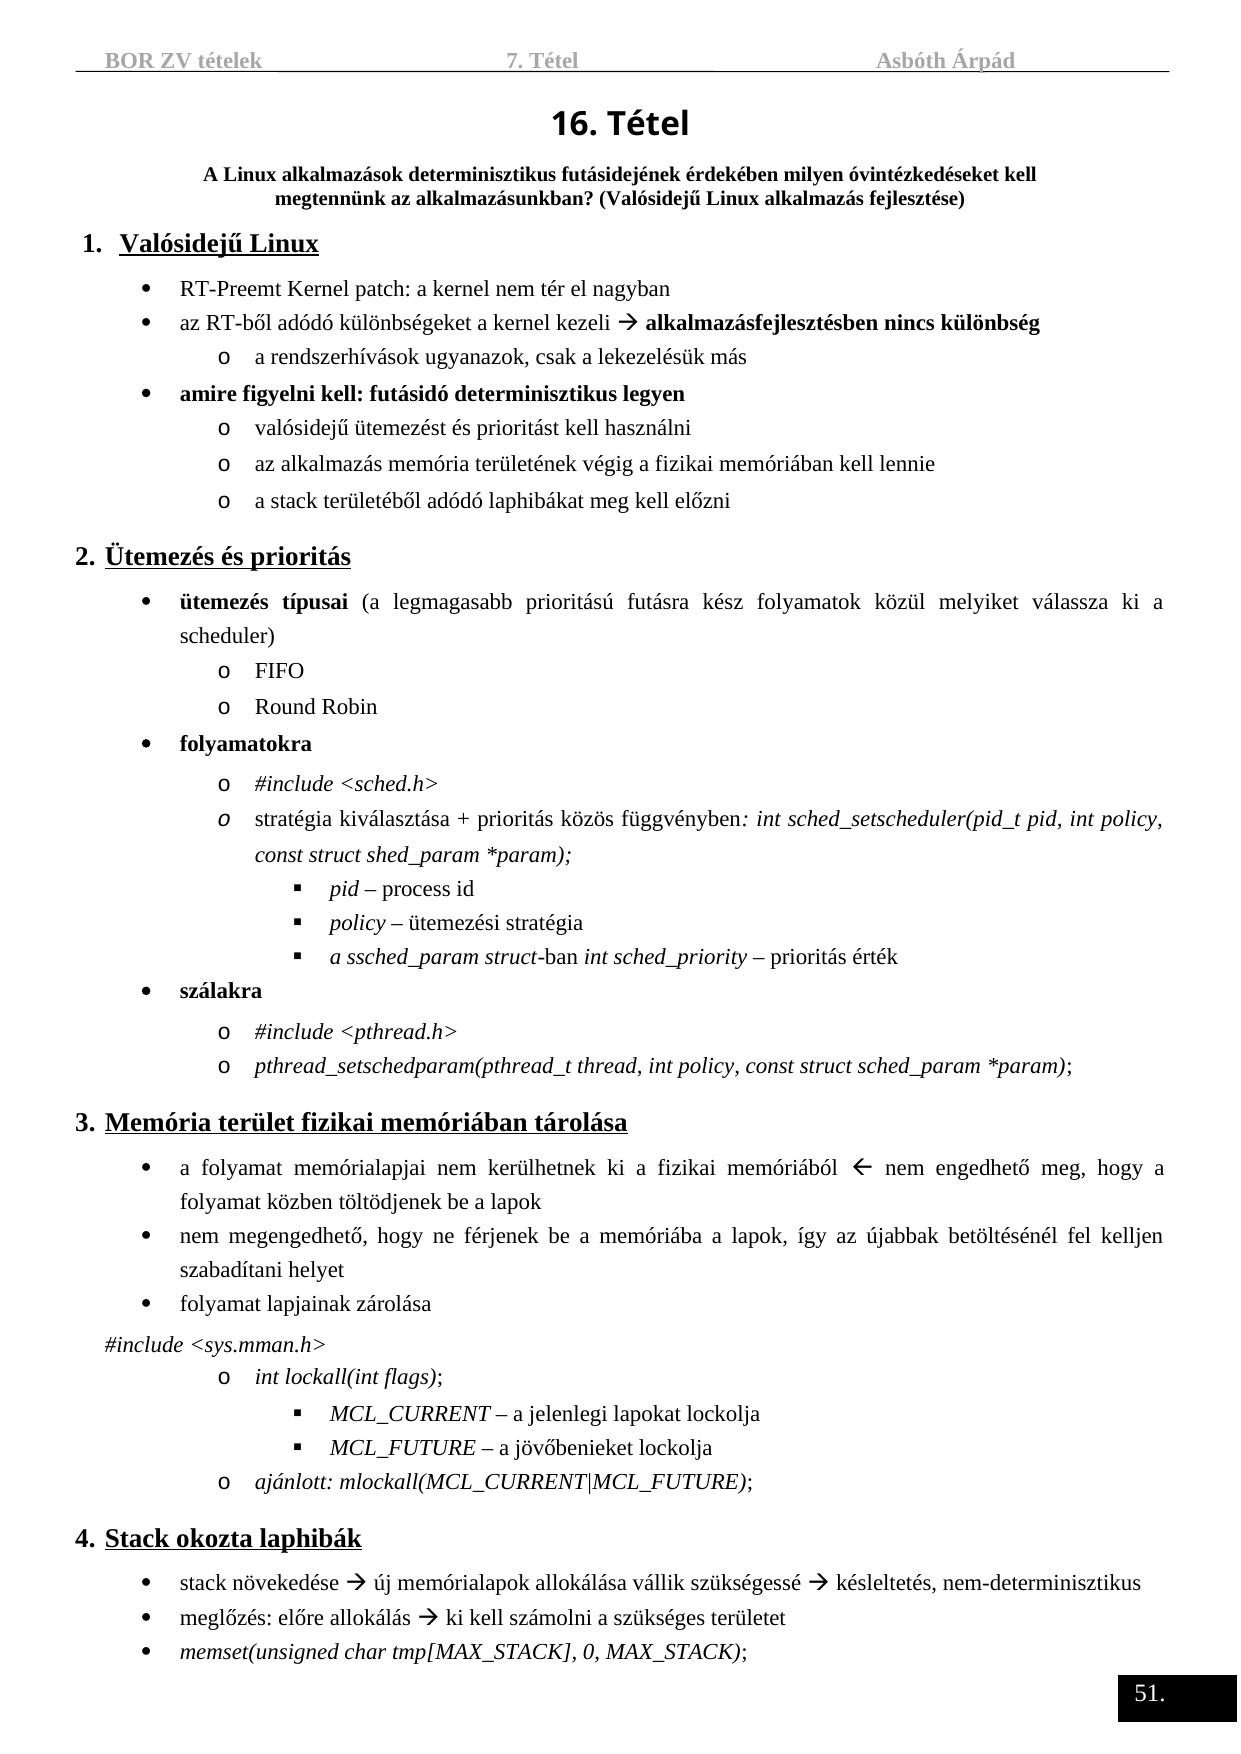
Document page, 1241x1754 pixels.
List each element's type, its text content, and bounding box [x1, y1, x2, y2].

list policy – ütemezési stratégia [292, 909, 1165, 936]
subtitle 16. Tétel [75, 100, 1165, 145]
list int lockall(int flags); [217, 1363, 1165, 1392]
text A Linux alkalmazások determinisztikus futásidejének érdekében milyen óvintézkedéseket kell megtennünk az alkalmazásunkban? (Valósidejű Linux alkalmazás fejlesztése) [193, 162, 1047, 210]
list stack növekedése új memórialapok allokálása vállik szükségessé késleltetés, nem-determinisztikus [142, 1569, 1165, 1596]
list folyamat lapjainak zárolása [142, 1290, 1165, 1317]
subtitle Memória terület fizikai memóriában tárolása [75, 1106, 1165, 1137]
list stratégia kiválasztása + prioritás közös függvényben: int sched_setscheduler(pid_t pid, int policy, const struct shed_param *param); [217, 805, 1165, 867]
list folyamatokra [142, 730, 1165, 756]
list MCL_FUTURE – a jövőbenieket lockolja [292, 1434, 1165, 1461]
list a ssched_param struct-ban int sched_priority – prioritás érték [292, 943, 1165, 970]
list ajánlott: mlockall(MCL_CURRENT|MCL_FUTURE); [217, 1468, 1165, 1497]
list Round Robin [217, 693, 1165, 722]
subtitle Stack okozta laphibák [75, 1522, 1165, 1553]
list a stack területéből adódó laphibákat meg kell előzni [217, 487, 1165, 515]
list ütemezés típusai (a legmagasabb prioritású futásra kész folyamatok közül melyiket válassza ki a scheduler) [142, 588, 1165, 649]
list pid – process id [292, 875, 1165, 901]
list szálakra [142, 978, 1165, 1004]
list FIFO [217, 657, 1165, 685]
list amire figyelni kell: futásidó determinisztikus legyen [142, 380, 1165, 406]
list a folyamat memórialapjai nem kerülhetnek ki a fizikai memóriából nem engedhető meg, hogy a folyamat közben töltödjenek be a lapok [142, 1154, 1165, 1214]
list #include <sched.h> [217, 770, 1165, 799]
text #include <sys.mman.h> [104, 1331, 1165, 1357]
list pthread_setschedparam(pthread_t thread, int policy, const struct sched_param *param); [217, 1052, 1165, 1081]
list az RT-ből adódó különbségeket a kernel kezeli alkalmazásfejlesztésben nincs különbség [142, 309, 1165, 335]
list a rendszerhívások ugyanazok, csak a lekezelésük más [217, 343, 1165, 371]
list valósidejű ütemezést és prioritást kell használni [217, 414, 1165, 442]
list memset(unsigned char tmp[MAX_STACK], 0, MAX_STACK); [142, 1638, 1165, 1664]
list MCL_CURRENT – a jelenlegi lapokat lockolja [292, 1400, 1165, 1426]
list az alkalmazás memória területének végig a fizikai memóriában kell lennie [217, 451, 1165, 479]
subtitle Ütemezés és prioritás [75, 541, 1165, 572]
list RT-Preemt Kernel patch: a kernel nem tér el nagyban [142, 275, 1165, 301]
list nem megengedhető, hogy ne férjenek be a memóriába a lapok, így az újabbak betöltésénél fel kelljen szabadítani helyet [142, 1222, 1165, 1282]
subtitle Valósidejű Linux [82, 227, 1165, 258]
list #include <pthread.h> [217, 1018, 1165, 1046]
list meglőzés: előre allokálás ki kell számolni a szükséges területet [142, 1604, 1165, 1630]
